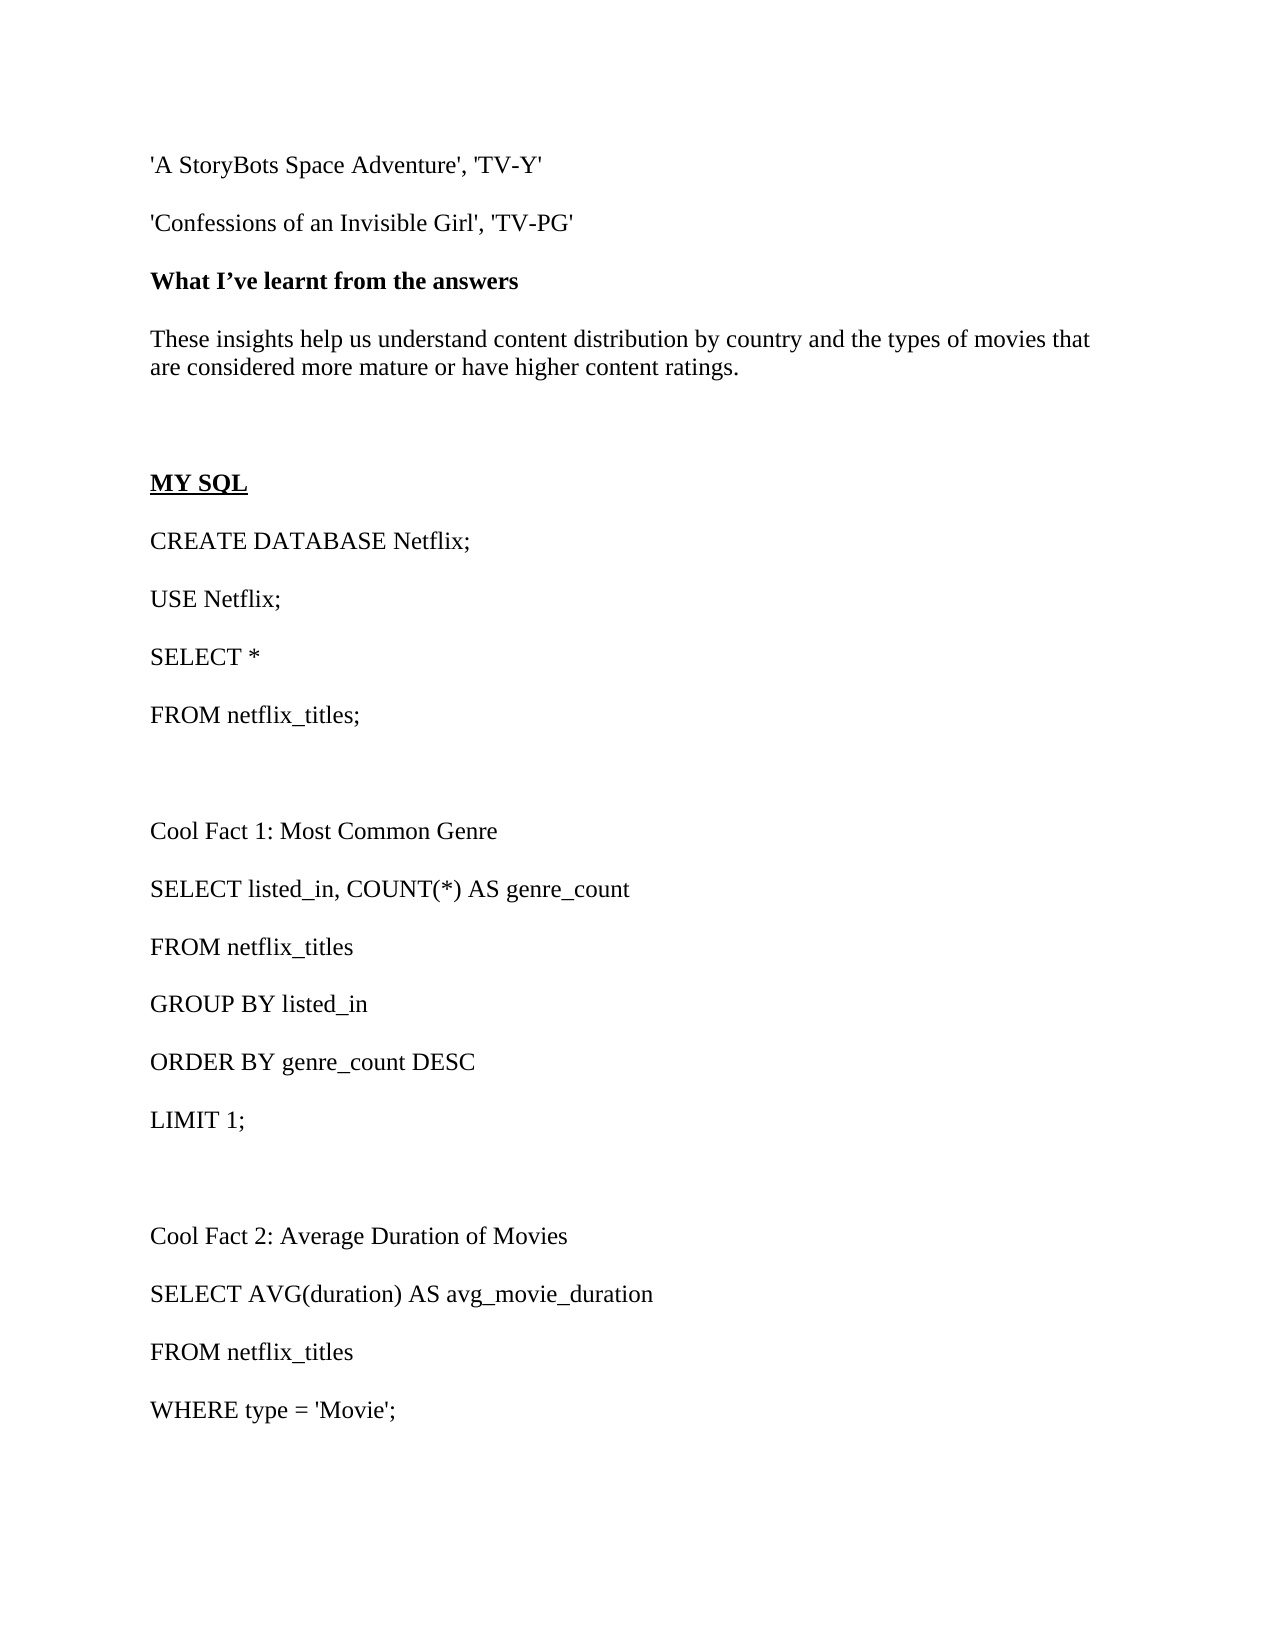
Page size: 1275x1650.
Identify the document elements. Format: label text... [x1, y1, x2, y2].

text FROM netflix_titles [150, 932, 1125, 960]
text LIMIT 1; [150, 1105, 1125, 1134]
text ORDER BY genre_count DESC [150, 1047, 1125, 1076]
text Cool Fact 2: Average Duration of Movies [150, 1221, 1125, 1250]
text 'A StoryBots Space Adventure', 'TV-Y' [150, 150, 1125, 179]
text USE Netflix; [150, 584, 1125, 613]
text FROM netflix_titles; [150, 700, 1125, 729]
text MY SQL [150, 468, 1125, 497]
text Cool Fact 1: Most Common Genre [150, 816, 1125, 844]
text What I’ve learnt from the answers [150, 266, 1125, 294]
text WHERE type = 'Movie'; [150, 1395, 1125, 1424]
text These insights help us understand content distribution by country and the types of movies that are considered more mature or have higher content ratings. [150, 324, 1125, 381]
text SELECT listed_in, COUNT(*) AS genre_count [150, 874, 1125, 902]
text 'Confessions of an Invisible Girl', 'TV-PG' [150, 208, 1125, 237]
text GROUP BY listed_in [150, 989, 1125, 1018]
text SELECT * [150, 642, 1125, 671]
text CREATE DATABASE Netflix; [150, 526, 1125, 555]
text FROM netflix_titles [150, 1337, 1125, 1366]
text SELECT AVG(duration) AS avg_movie_duration [150, 1279, 1125, 1308]
